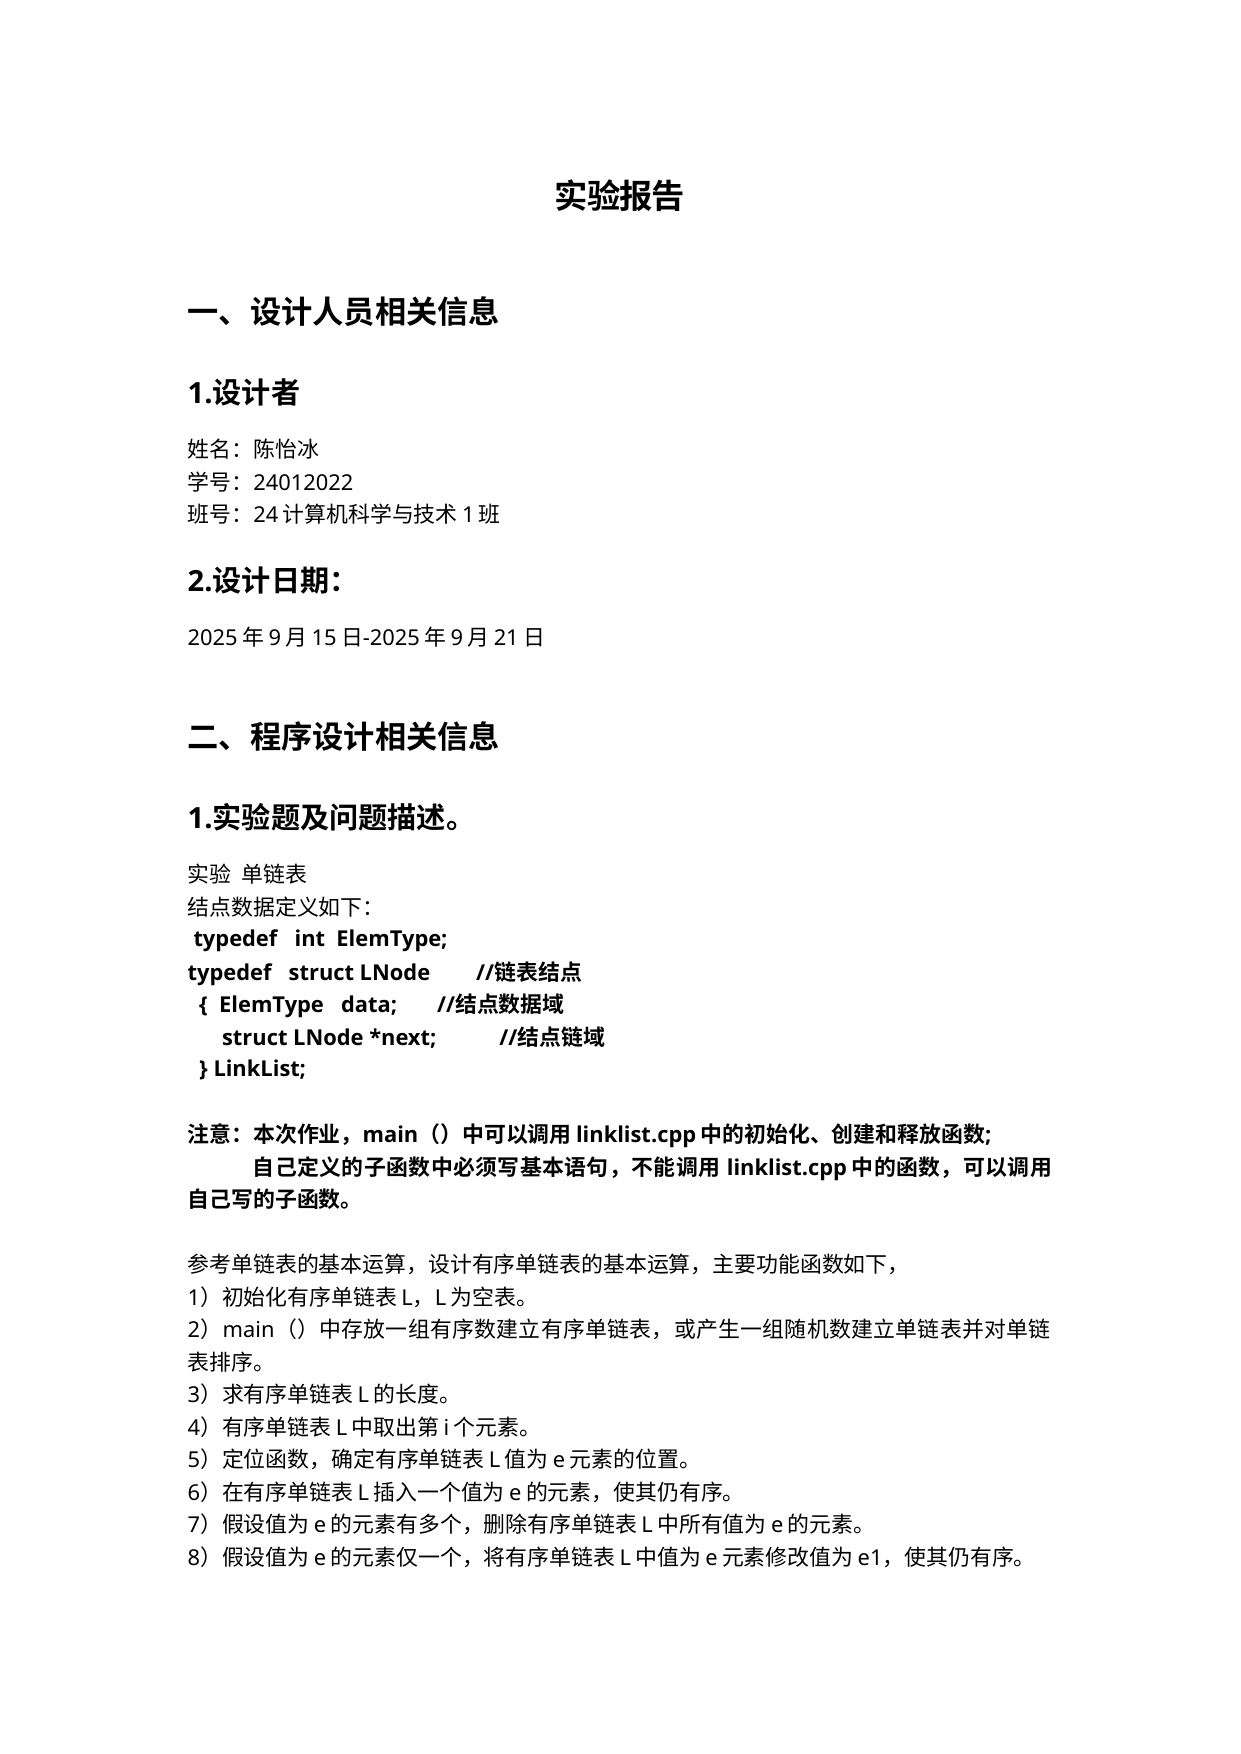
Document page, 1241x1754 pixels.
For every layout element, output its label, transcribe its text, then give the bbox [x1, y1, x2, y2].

subtitle 二、程序设计相关信息 [187, 702, 1053, 767]
text } LinkList; [187, 1052, 1053, 1084]
text 参考单链表的基本运算，设计有序单链表的基本运算，主要功能函数如下， [187, 1247, 1053, 1279]
text { ElemType data; //结点数据域 [187, 987, 1053, 1019]
text 5）定位函数，确定有序单链表L值为e元素的位置。 [187, 1442, 1053, 1474]
subtitle 1.设计者 [187, 359, 1053, 424]
text 6）在有序单链表L插入一个值为e的元素，使其仍有序。 [187, 1474, 1053, 1507]
text 4）有序单链表L中取出第i个元素。 [187, 1409, 1053, 1442]
text typedef struct LNode //链表结点 [187, 954, 1053, 987]
text 3）求有序单链表L的长度。 [187, 1377, 1053, 1409]
text struct LNode *next; //结点链域 [187, 1019, 1053, 1052]
text 2025年9月15日-2025年9月21日 [187, 619, 1053, 652]
text 实验 单链表 [187, 857, 1053, 889]
subtitle 2.设计日期： [187, 546, 1053, 611]
text 学号：24012022 [187, 464, 1053, 497]
text 2）main（）中存放一组有序数建立有序单链表，或产生一组随机数建立单链表并对单链表排序。 [187, 1312, 1053, 1377]
text typedef int ElemType; [187, 922, 1053, 954]
text 结点数据定义如下： [187, 889, 1053, 922]
text 注意：本次作业，main（）中可以调用linklist.cpp中的初始化、创建和释放函数; [187, 1117, 1053, 1149]
text 8）假设值为e的元素仅一个，将有序单链表L中值为e元素修改值为e1，使其仍有序。 [187, 1539, 1053, 1572]
text 1）初始化有序单链表L，L为空表。 [187, 1279, 1053, 1312]
subtitle 1.实验题及问题描述。 [187, 784, 1053, 849]
text 班号：24计算机科学与技术1班 [187, 497, 1053, 529]
text 7）假设值为e的元素有多个，删除有序单链表L中所有值为e的元素。 [187, 1507, 1053, 1539]
text 姓名：陈怡冰 [187, 432, 1053, 464]
text 自己定义的子函数中必须写基本语句，不能调用linklist.cpp中的函数，可以调用自己写的子函数。 [187, 1149, 1053, 1214]
title 实验报告 [187, 162, 1053, 227]
subtitle 一、设计人员相关信息 [187, 277, 1053, 342]
